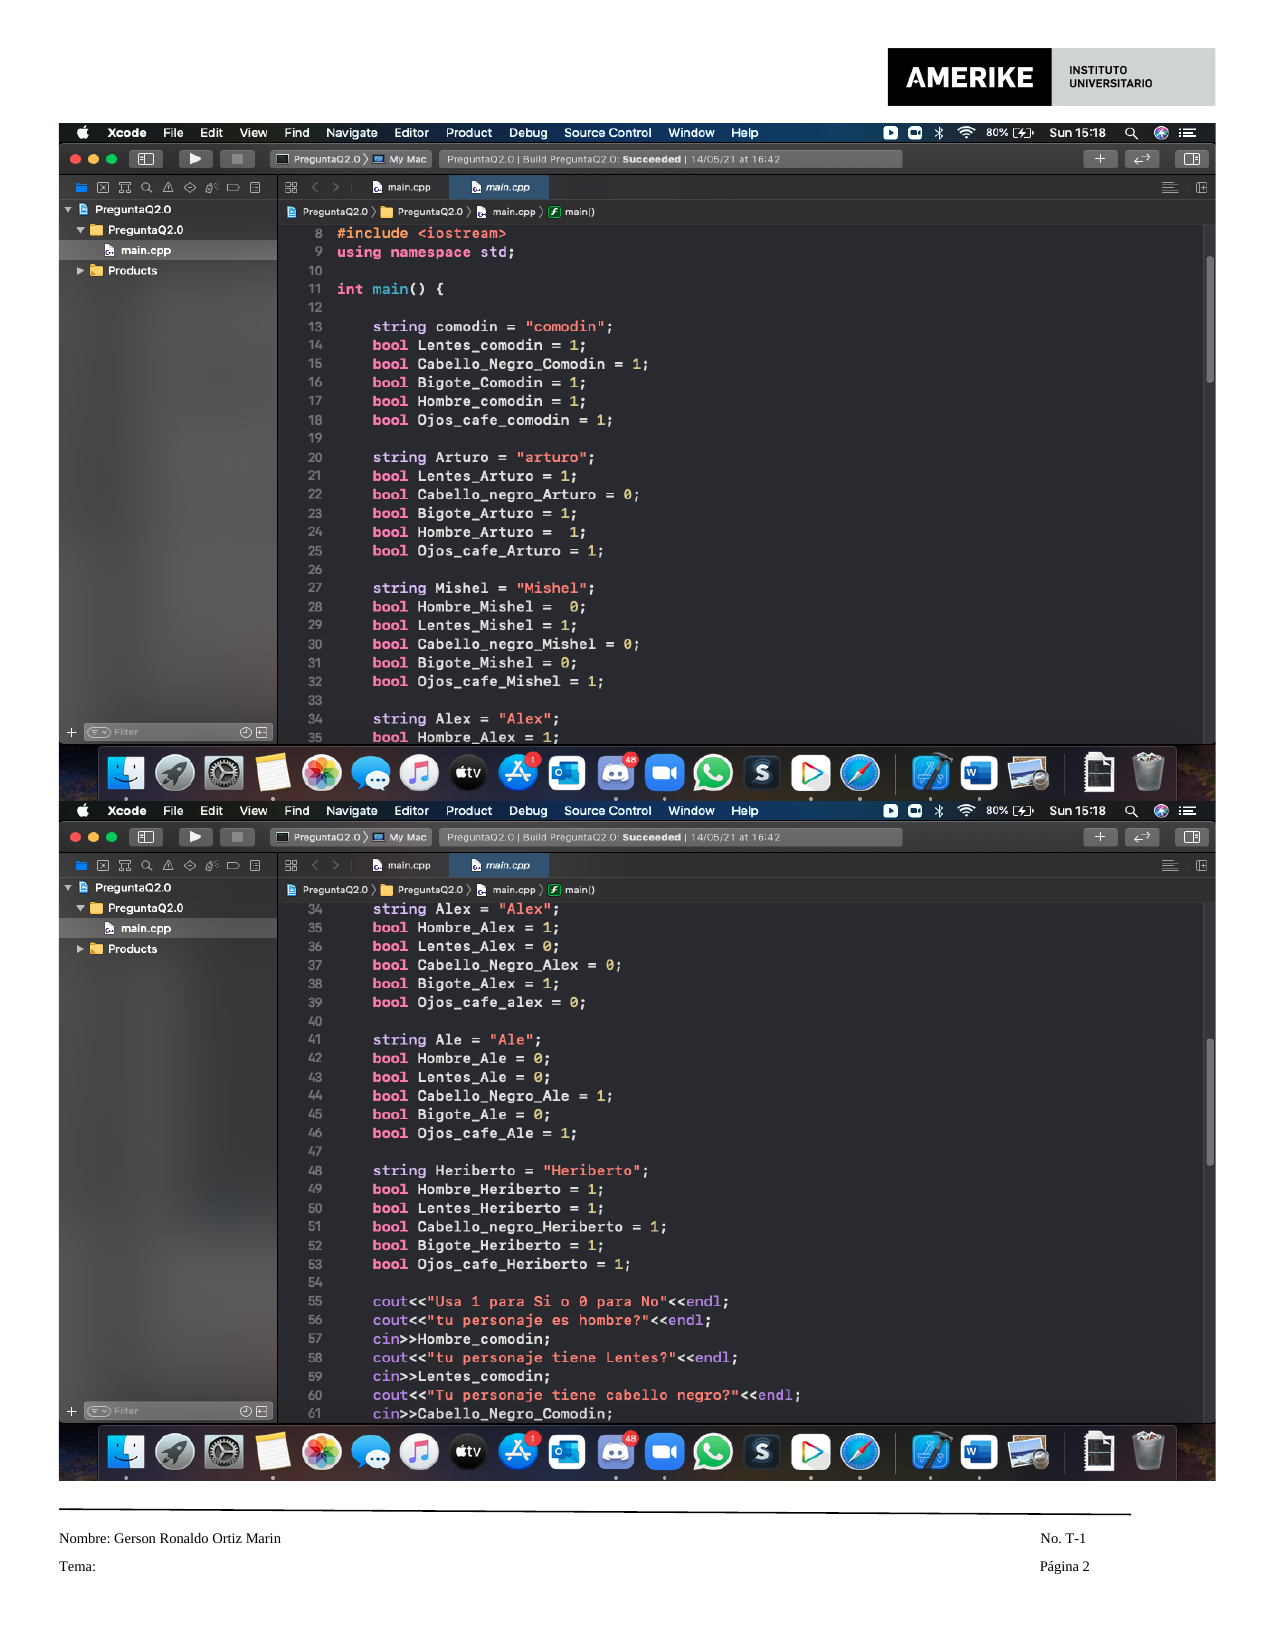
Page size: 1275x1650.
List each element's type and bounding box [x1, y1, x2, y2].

picture [58, 123, 1216, 1481]
picture [887, 48, 1216, 106]
